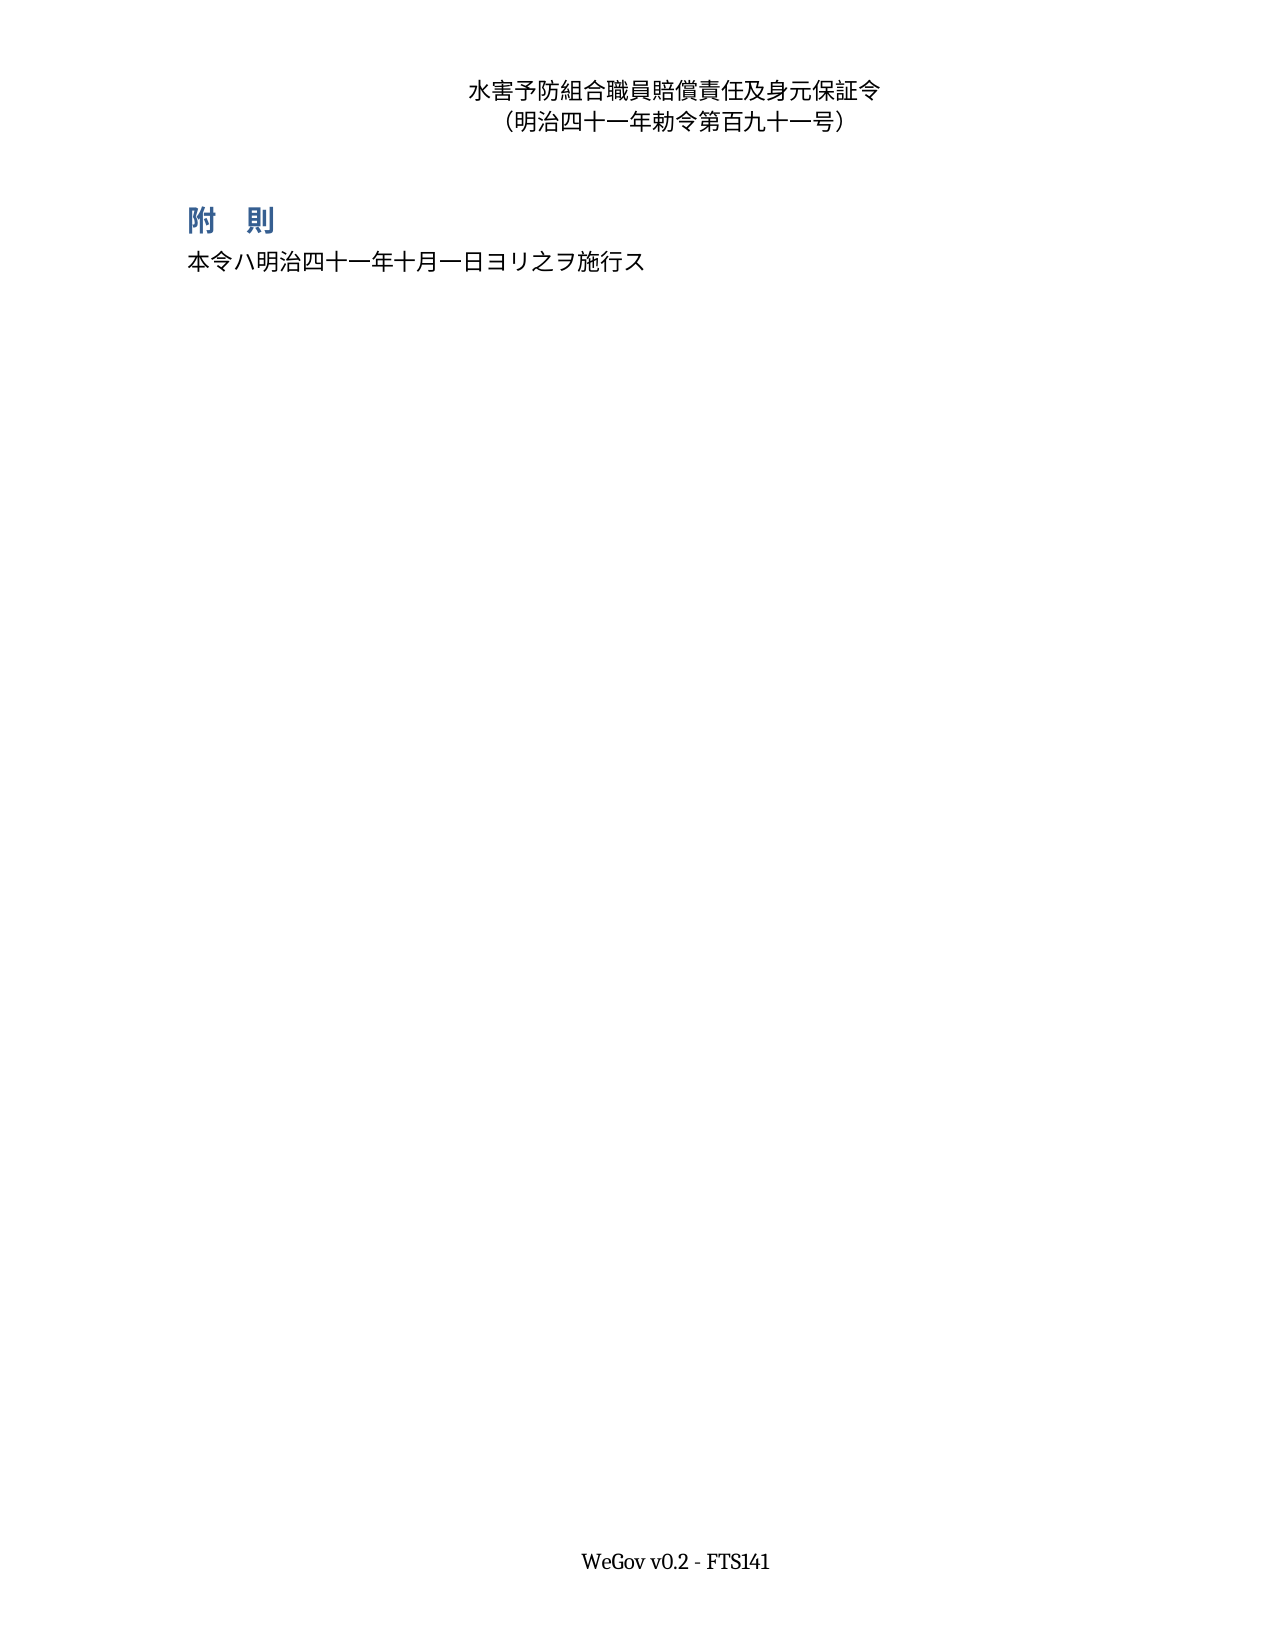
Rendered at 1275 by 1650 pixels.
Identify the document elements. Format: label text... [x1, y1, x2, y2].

text 本令ハ明治四十一年十月一日ヨリ之ヲ施行ス [187, 246, 1087, 277]
subtitle 附 則 [187, 200, 1087, 240]
